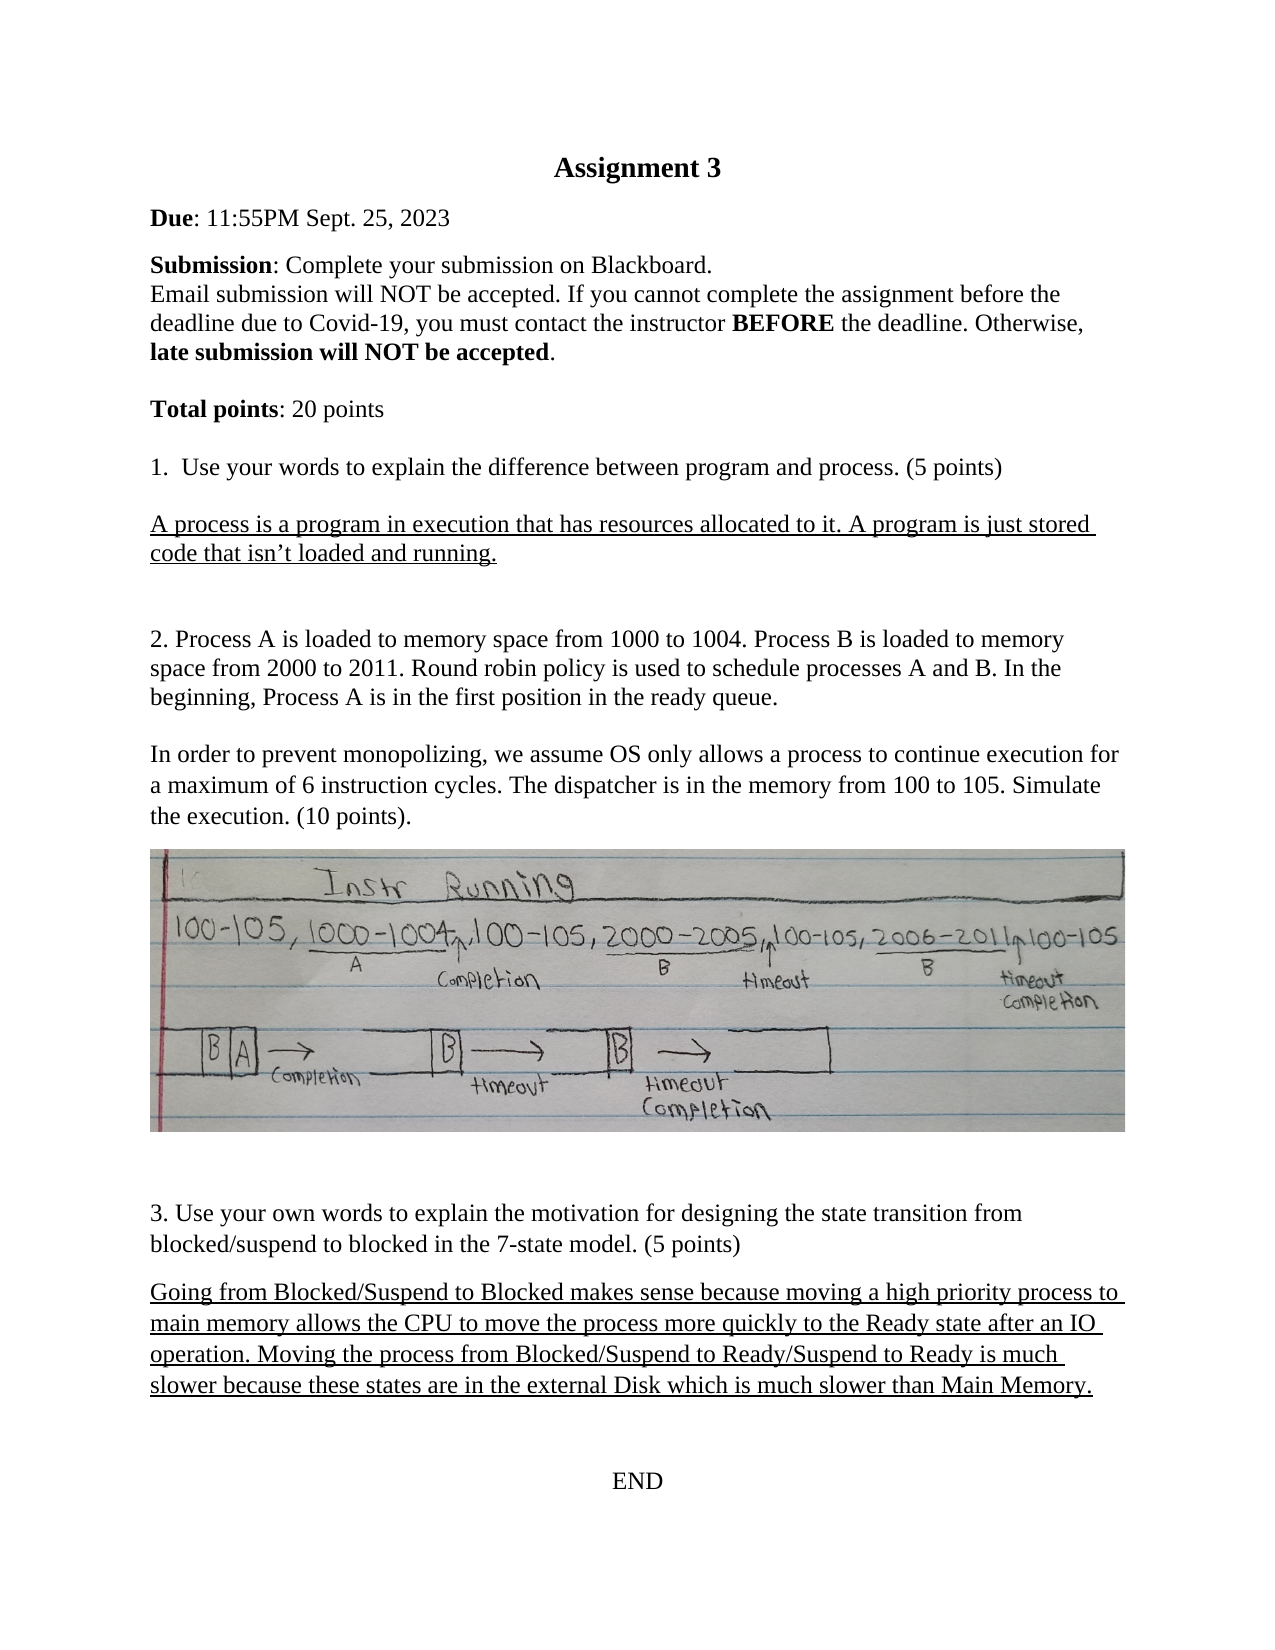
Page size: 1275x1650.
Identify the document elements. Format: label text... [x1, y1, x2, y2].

text END [150, 1466, 1125, 1494]
text In order to prevent monopolizing, we assume OS only allows a process to continue execution for a maximum of 6 instruction cycles. The dispatcher is in the memory from 100 to 105. Simulate the execution. (10 points). [150, 739, 1125, 830]
text 3. Use your own words to explain the motivation for designing the state transition from blocked/suspend to blocked in the 7-state model. (5 points) [150, 1198, 1125, 1258]
text A process is a program in execution that has resources allocated to it. A program is just stored code that isn’t loaded and running. [150, 509, 1125, 567]
text 1. Use your words to explain the difference between program and process. (5 points) [150, 452, 1125, 481]
text Assignment 3 [150, 150, 1125, 183]
text Going from Blocked/Suspend to Blocked makes sense because moving a high priority process to main memory allows the CPU to move the process more quickly to the Ready state after an IO operation. Moving the process from Blocked/Suspend to Ready/Suspend to Ready is much slower because these states are in the external Disk which is much slower than Main Memory. [150, 1277, 1125, 1302]
text Email submission will NOT be accepted. If you cannot complete the assignment before the deadline due to Covid-19, you must contact the instructor BEFORE the deadline. Otherwise, late submission will NOT be accepted. [150, 279, 1125, 366]
text Submission: Complete your submission on Blackboard. [150, 251, 1125, 279]
text Due: 11:55PM Sept. 25, 2023 [150, 203, 1125, 232]
text Going from Blocked/Suspend to Blocked makes sense because moving a high priority process to main memory allows the CPU to move the process more quickly to the Ready state after an IO operation. Moving the process from Blocked/Suspend to Ready/Suspend to Ready is much slower because these states are in the external Disk which is much slower than Main Memory. [150, 1304, 1125, 1399]
picture [150, 849, 1125, 1132]
text 2. Process A is loaded to memory space from 1000 to 1004. Process B is loaded to memory space from 2000 to 2011. Round robin policy is used to schedule processes A and B. In the beginning, Process A is in the first position in the ready queue. [150, 624, 1125, 711]
text Total points: 20 points [150, 394, 1125, 423]
